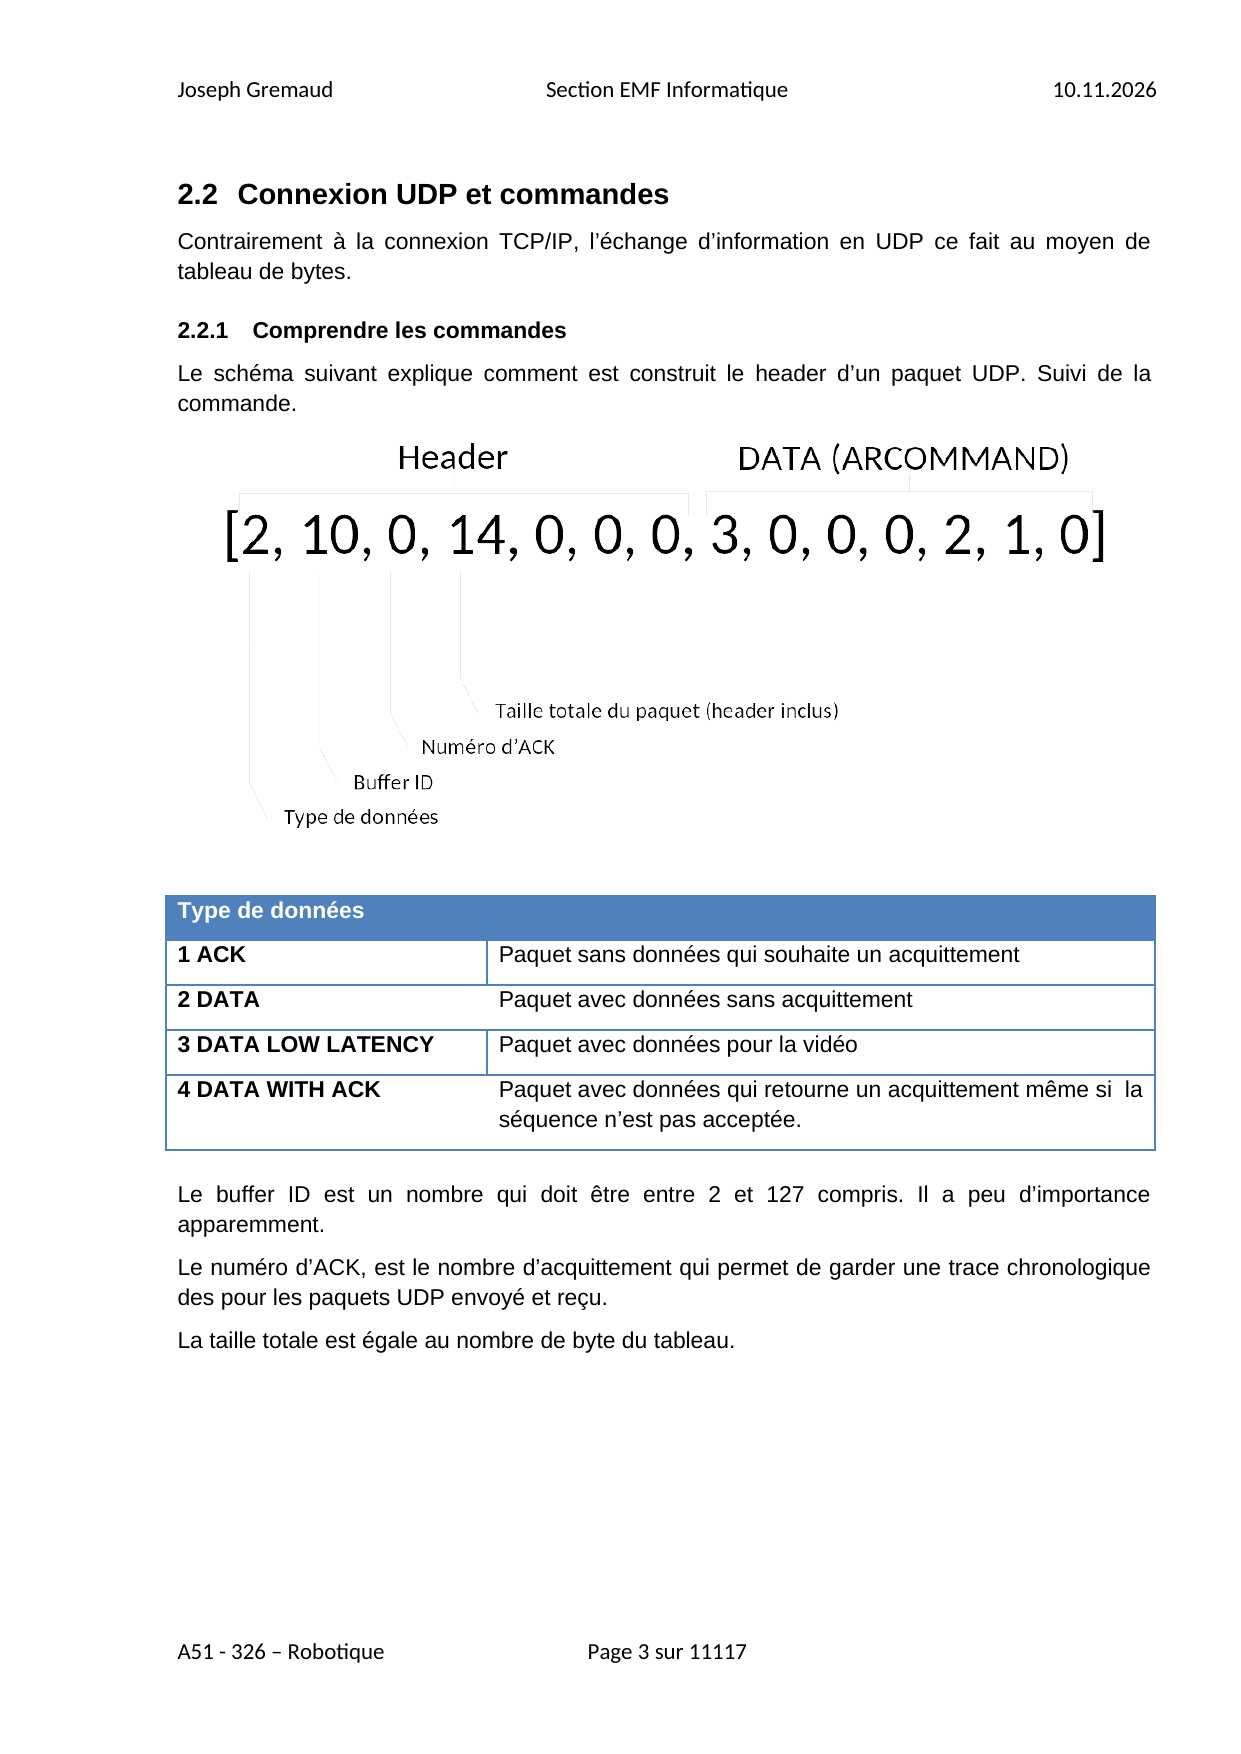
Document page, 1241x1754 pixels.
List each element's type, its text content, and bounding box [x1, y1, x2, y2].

table_cell 4 DATA WITH ACK [167, 1076, 487, 1149]
table_cell Paquet avec données pour la vidéo [488, 1031, 1154, 1074]
text Le numéro d’ACK, est le nombre d’acquittement qui permet de garder une trace chronologique des pour les paquets UDP envoyé et reçu. [177, 1254, 1152, 1310]
subtitle Comprendre les commandes [177, 317, 1152, 344]
text La taille totale est égale au nombre de byte du tableau. [177, 1327, 1152, 1353]
table_header Type de données [167, 897, 517, 939]
table_cell Paquet avec données sans acquittement [487, 986, 1154, 1029]
table_cell Paquet avec données qui retourne un acquittement même si la séquence n’est pas acceptée. [487, 1076, 1154, 1149]
table_cell 2 DATA [167, 986, 487, 1029]
table_cell Paquet sans données qui souhaite un acquittement [488, 941, 1154, 984]
subtitle Connexion UDP et commandes [177, 177, 1152, 210]
table_cell 1 ACK [167, 941, 486, 984]
table_cell 3 DATA LOW LATENCY [167, 1031, 486, 1074]
text Le schéma suivant explique comment est construit le header d’un paquet UDP. Suivi de la commande. [177, 360, 1152, 417]
text Contrairement à la connexion TCP/IP, l’échange d’information en UDP ce fait au moyen de tableau de bytes. [177, 228, 1152, 284]
table_header [517, 897, 1154, 939]
text Le buffer ID est un nombre qui doit être entre 2 et 127 compris. Il a peu d’importance apparemment. [177, 1151, 1152, 1237]
